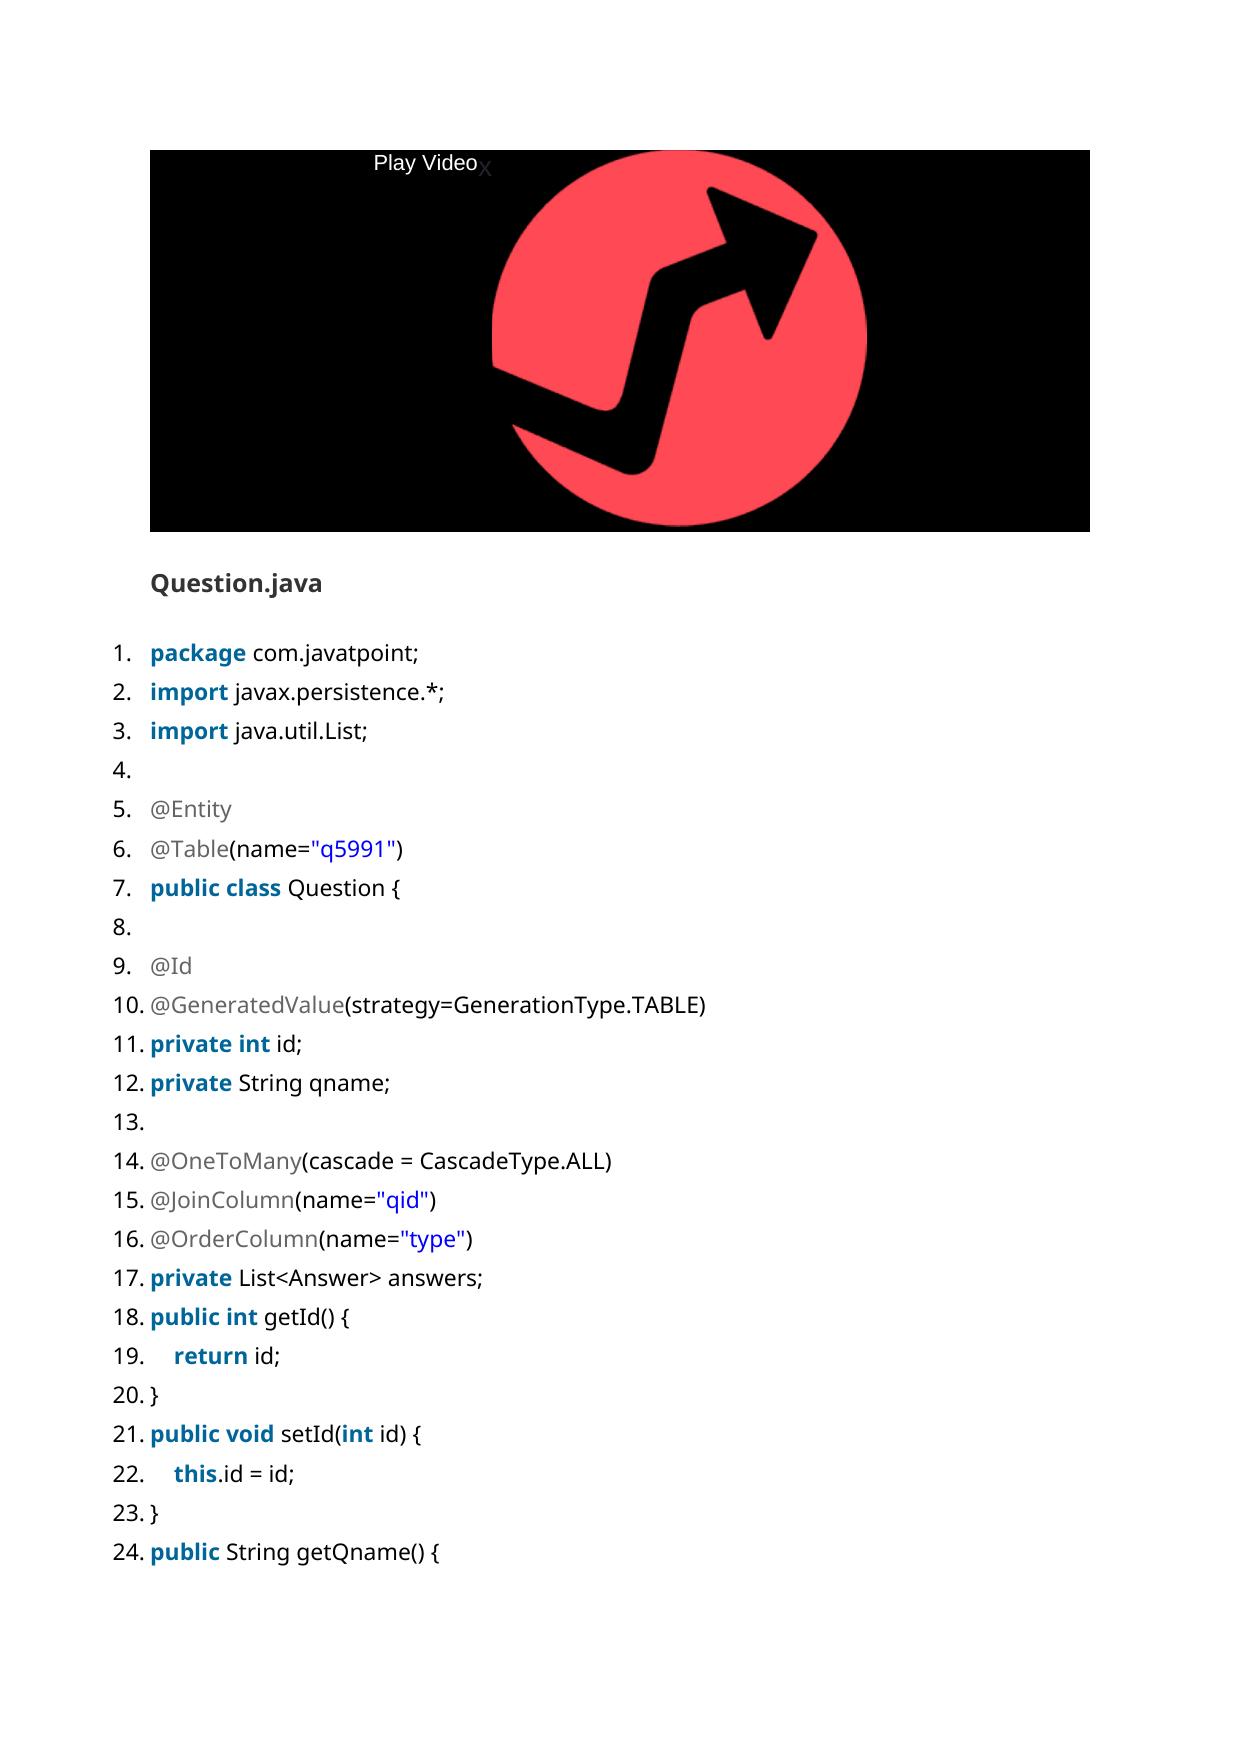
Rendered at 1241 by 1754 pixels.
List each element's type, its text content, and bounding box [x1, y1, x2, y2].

text Question.java [150, 566, 1090, 600]
list import javax.persistence.*; [112, 668, 1090, 707]
list return id; [112, 1332, 1090, 1372]
list } [112, 1372, 1090, 1411]
list import java.util.List; [112, 707, 1090, 747]
list @Table(name="q5991") [112, 825, 1090, 864]
list private String qname; [112, 1059, 1090, 1098]
list public class Question { [112, 864, 1090, 903]
list @GeneratedValue(strategy=GenerationType.TABLE) [112, 981, 1090, 1020]
list } [112, 1489, 1090, 1528]
list private int id; [112, 1020, 1090, 1059]
list private List<Answer> answers; [112, 1254, 1090, 1293]
list package com.javatpoint; [112, 629, 1090, 668]
list public void setId(int id) { [112, 1411, 1090, 1450]
list this.id = id; [112, 1450, 1090, 1489]
list public int getId() { [112, 1293, 1090, 1332]
list @JoinColumn(name="qid") [112, 1176, 1090, 1215]
list @OrderColumn(name="type") [112, 1215, 1090, 1254]
list @Id [112, 942, 1090, 981]
list @Entity [112, 786, 1090, 825]
list public String getQname() { [112, 1528, 1090, 1567]
picture [492, 150, 867, 527]
list @OneToMany(cascade = CascadeType.ALL) [112, 1137, 1090, 1176]
